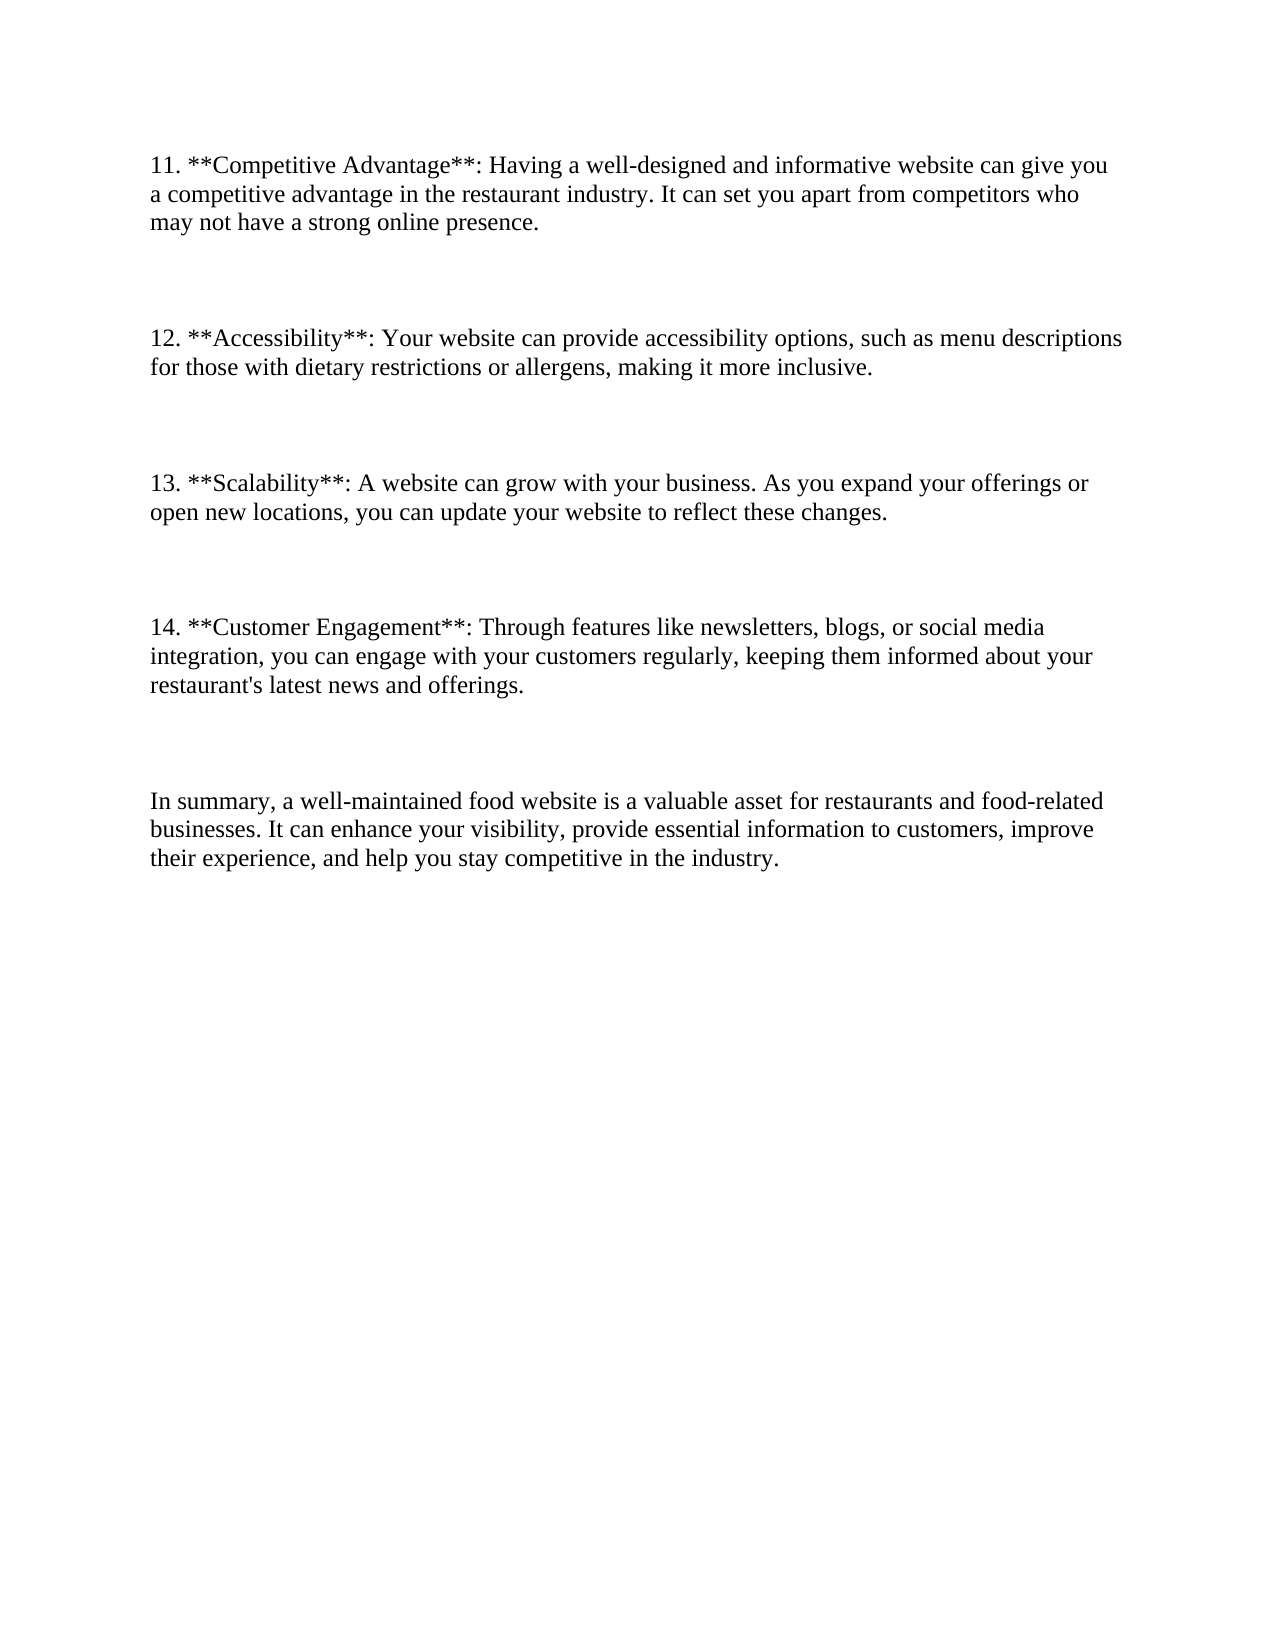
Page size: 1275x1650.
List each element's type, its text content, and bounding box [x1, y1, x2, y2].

text 11. **Competitive Advantage**: Having a well-designed and informative website can give you a competitive advantage in the restaurant industry. It can set you apart from competitors who may not have a strong online presence. [150, 150, 1125, 236]
text 12. **Accessibility**: Your website can provide accessibility options, such as menu descriptions for those with dietary restrictions or allergens, making it more inclusive. [150, 323, 1125, 381]
text 14. **Customer Engagement**: Through features like newsletters, blogs, or social media integration, you can engage with your customers regularly, keeping them informed about your restaurant's latest news and offerings. [150, 612, 1125, 699]
text In summary, a well-maintained food website is a valuable asset for restaurants and food-related businesses. It can enhance your visibility, provide essential information to customers, improve their experience, and help you stay competitive in the industry. [150, 786, 1125, 872]
text 13. **Scalability**: A website can grow with your business. As you expand your offerings or open new locations, you can update your website to reflect these changes. [150, 468, 1125, 525]
